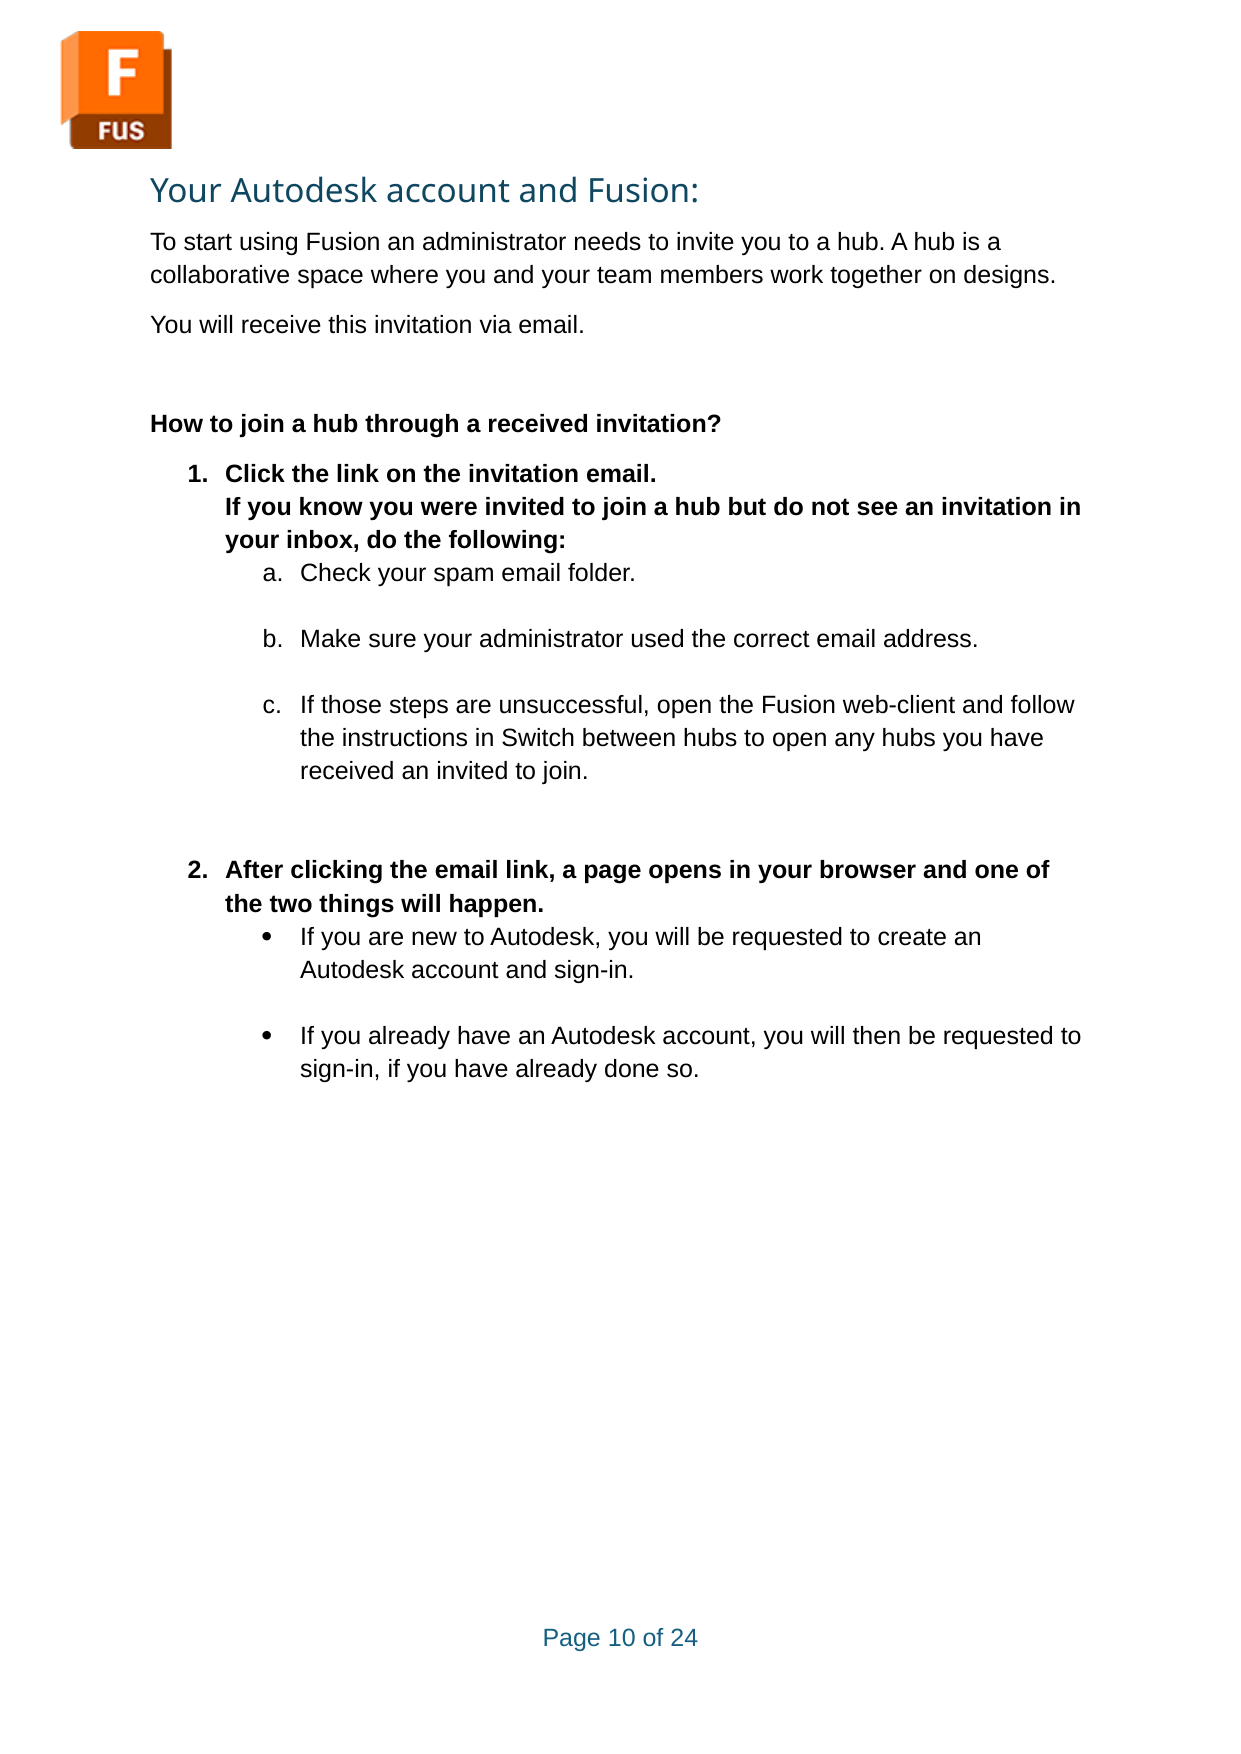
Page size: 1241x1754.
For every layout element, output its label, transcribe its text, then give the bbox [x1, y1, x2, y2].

list Click the link on the invitation email. [187, 459, 1090, 488]
list If you are new to Autodesk, you will be requested to create an Autodesk account and sign-in. [262, 922, 1090, 983]
list Make sure your administrator used the correct email address. [262, 624, 1090, 653]
subtitle Your Autodesk account and Fusion: [150, 167, 1090, 212]
list After clicking the email link, a page opens in your browser and one of the two things will happen. [187, 856, 1090, 917]
picture [54, 31, 172, 149]
list If those steps are unsuccessful, open the Fusion web-client and follow the instructions in Switch between hubs to open any hubs you have received an invited to join. [262, 690, 1090, 785]
list If you know you were invited to join a hub but do not see an invitation in your inbox, do the following: [225, 492, 1090, 554]
text How to join a hub through a received invitation? [150, 409, 1090, 438]
list Check your spam email folder. [262, 558, 1090, 587]
list If you already have an Autodesk account, you will then be requested to sign-in, if you have already done so. [262, 1021, 1090, 1083]
text To start using Fusion an administrator needs to invite you to a hub. A hub is a collaborative space where you and your team members work together on designs. [150, 227, 1090, 289]
text You will receive this invitation via email. [150, 310, 1090, 339]
